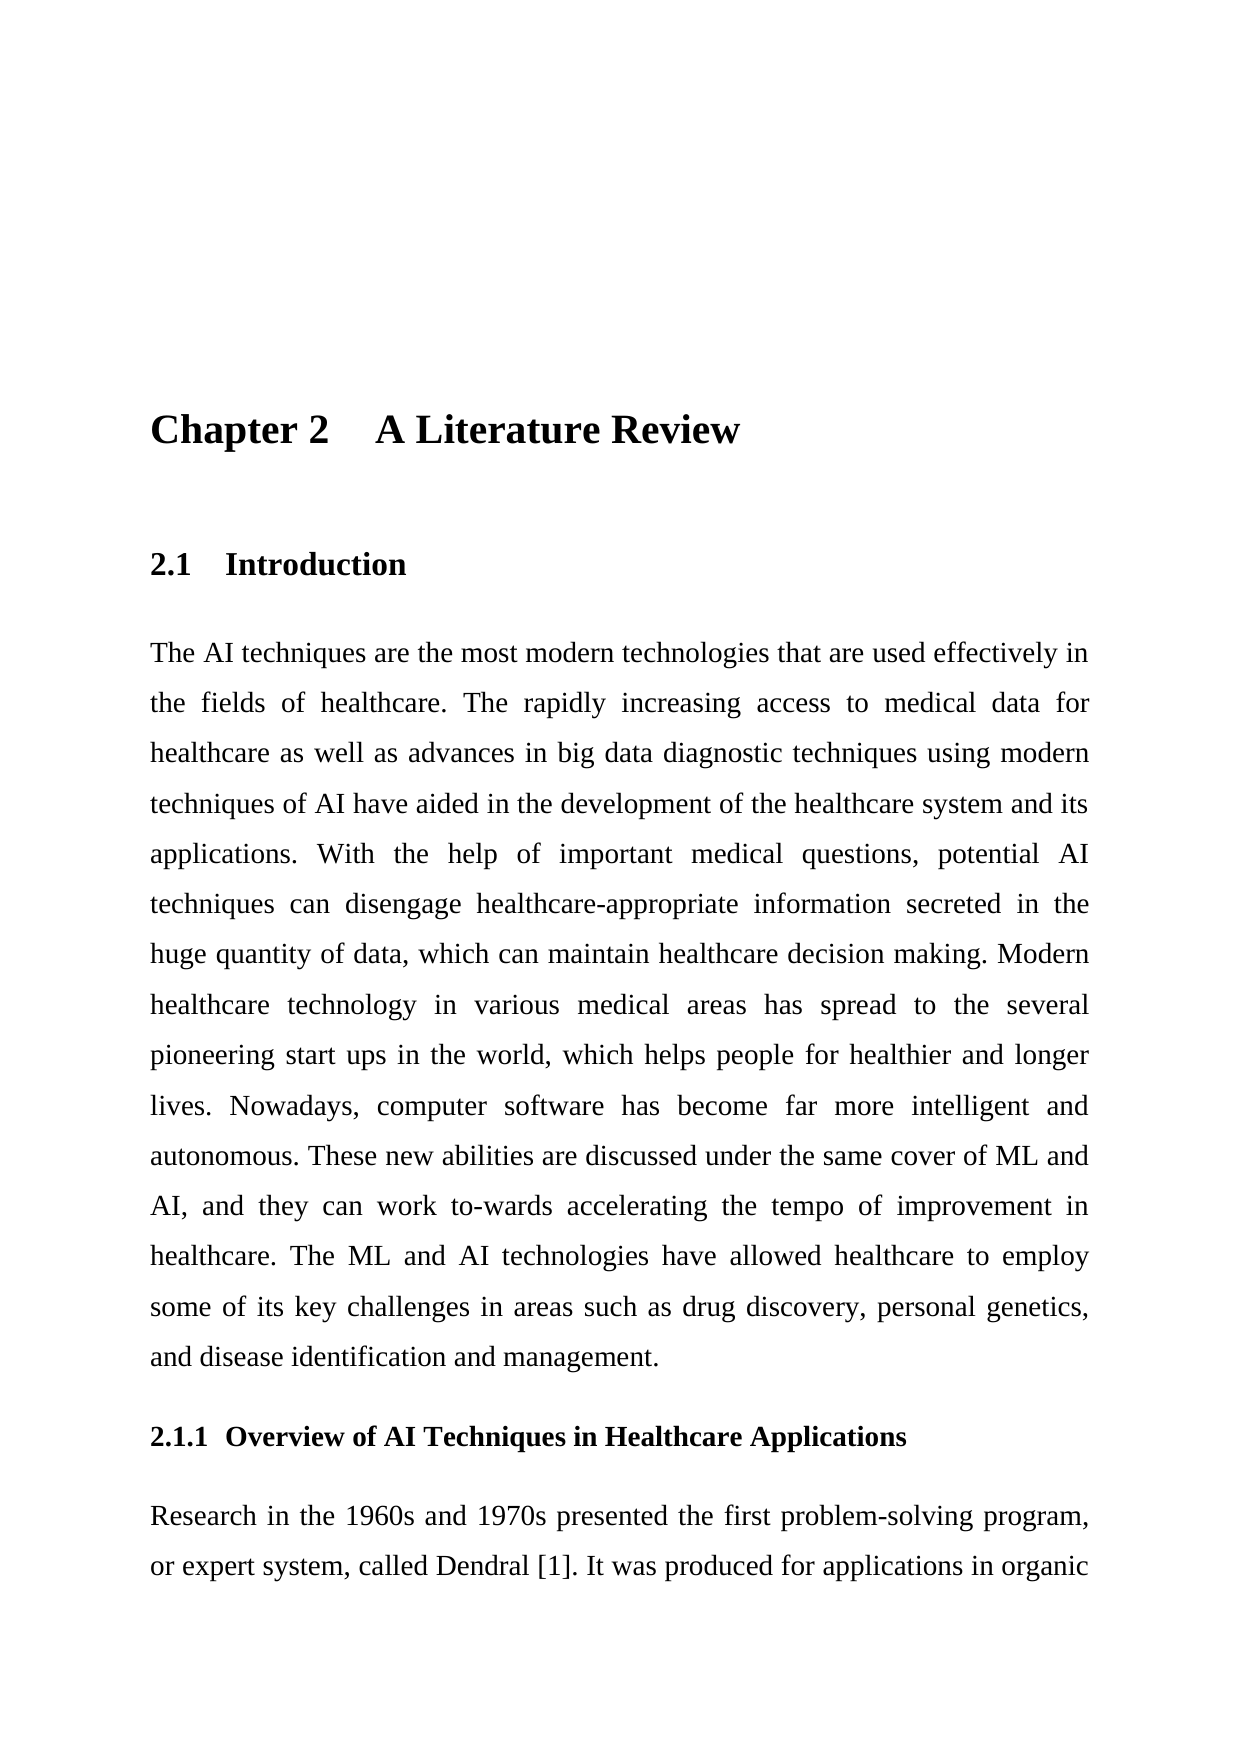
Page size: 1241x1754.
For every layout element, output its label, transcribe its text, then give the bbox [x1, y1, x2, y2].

subtitle A Literature Review [150, 377, 1090, 461]
subtitle Introduction [150, 544, 1090, 582]
text The AI techniques are the most modern technologies that are used effectively in the fields of healthcare. The rapidly increasing access to medical data for healthcare as well as advances in big data diagnostic techniques using modern techniques of AI have aided in the development of the healthcare system and its applications. With the help of important medical questions, potential AI techniques can disengage healthcare-appropriate information secreted in the huge quantity of data, which can maintain healthcare decision making. Modern healthcare technology in various medical areas has spread to the several pioneering start ups in the world, which helps people for healthier and longer lives. Nowadays, computer software has become far more intelligent and autonomous. These new abilities are discussed under the same cover of ML and AI, and they can work to-wards accelerating the tempo of improvement in healthcare. The ML and AI technologies have allowed healthcare to employ some of its key challenges in areas such as drug discovery, personal genetics, and disease identification and management. [150, 635, 1090, 1373]
subtitle Overview of AI Techniques in Healthcare Applications [150, 1419, 1090, 1452]
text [150, 1498, 1090, 1582]
